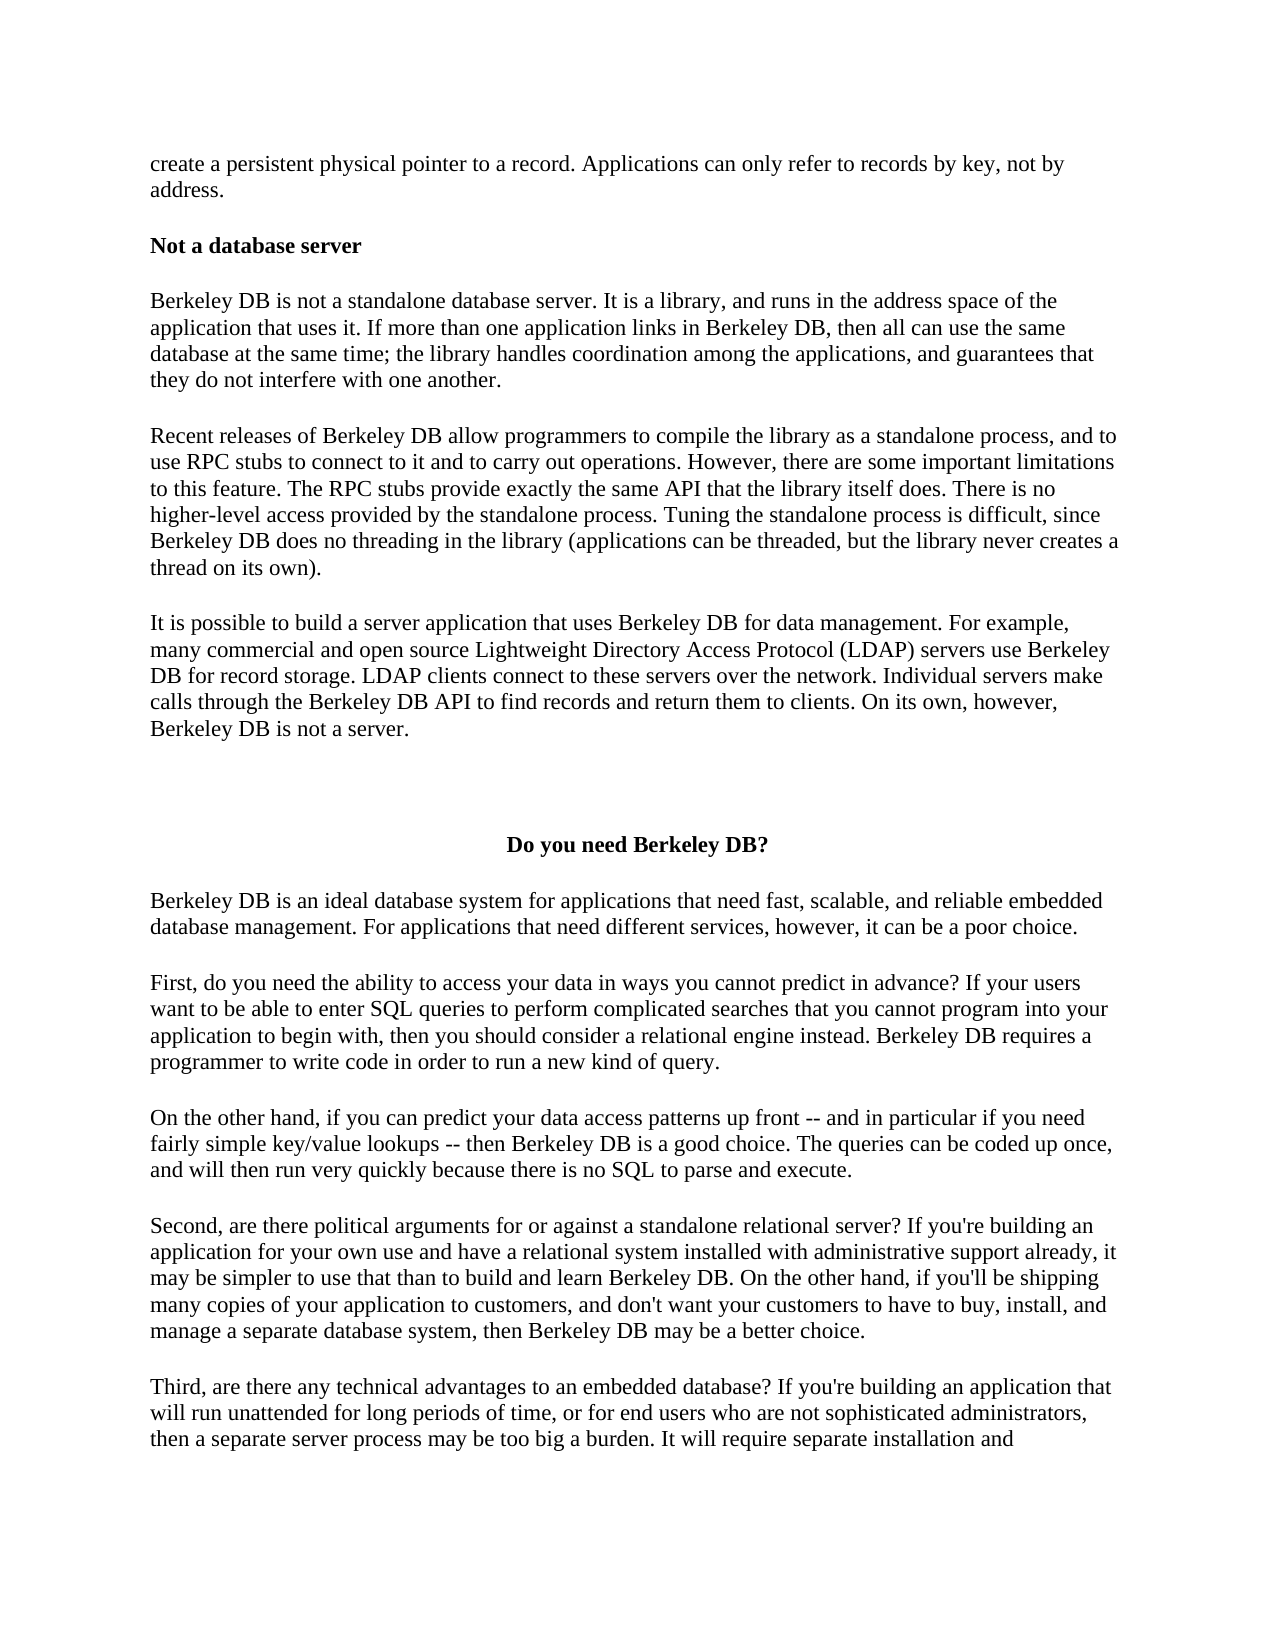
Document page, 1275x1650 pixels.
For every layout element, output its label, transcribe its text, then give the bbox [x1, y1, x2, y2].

text On the other hand, if you can predict your data access patterns up front -- and in particular if you need fairly simple key/value lookups -- then Berkeley DB is a good choice. The queries can be coded up once, and will then run very quickly because there is no SQL to parse and execute. [150, 1103, 1125, 1183]
text First, do you need the ability to access your data in ways you cannot predict in advance? If your users want to be able to enter SQL queries to perform complicated searches that you cannot program into your application to begin with, then you should consider a relational engine instead. Berkeley DB requires a programmer to write code in order to run a new kind of query. [150, 969, 1125, 1074]
subtitle Not a database server [150, 232, 1125, 258]
text Berkeley DB is not a standalone database server. It is a library, and runs in the address space of the application that uses it. If more than one application links in Berkeley DB, then all can use the same database at the same time; the library handles coordination among the applications, and guarantees that they do not interfere with one another. [150, 287, 1125, 393]
text Recent releases of Berkeley DB allow programmers to compile the library as a standalone process, and to use RPC stubs to connect to it and to carry out operations. However, there are some important limitations to this feature. The RPC stubs provide exactly the same API that the library itself does. There is no higher-level access provided by the standalone process. Tuning the standalone process is difficult, since Berkeley DB does no threading in the library (applications can be threaded, but the library never creates a thread on its own). [150, 422, 1125, 580]
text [150, 1373, 1125, 1452]
text Second, are there political arguments for or against a standalone relational server? If you're building an application for your own use and have a relational system installed with administrative support already, it may be simpler to use that than to build and learn Berkeley DB. On the other hand, if you'll be shipping many copies of your application to customers, and don't want your customers to have to buy, install, and manage a separate database system, then Berkeley DB may be a better choice. [150, 1212, 1125, 1343]
text Berkeley DB is an ideal database system for applications that need fast, scalable, and reliable embedded database management. For applications that need different services, however, it can be a poor choice. [150, 887, 1125, 940]
text It is possible to build a server application that uses Berkeley DB for data management. For example, many commercial and open source Lightweight Directory Access Protocol (LDAP) servers use Berkeley DB for record storage. LDAP clients connect to these servers over the network. Individual servers make calls through the Berkeley DB API to find records and return them to clients. On its own, however, Berkeley DB is not a server. [150, 609, 1125, 741]
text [150, 150, 1125, 203]
subtitle Do you need Berkeley DB? [150, 832, 1125, 858]
